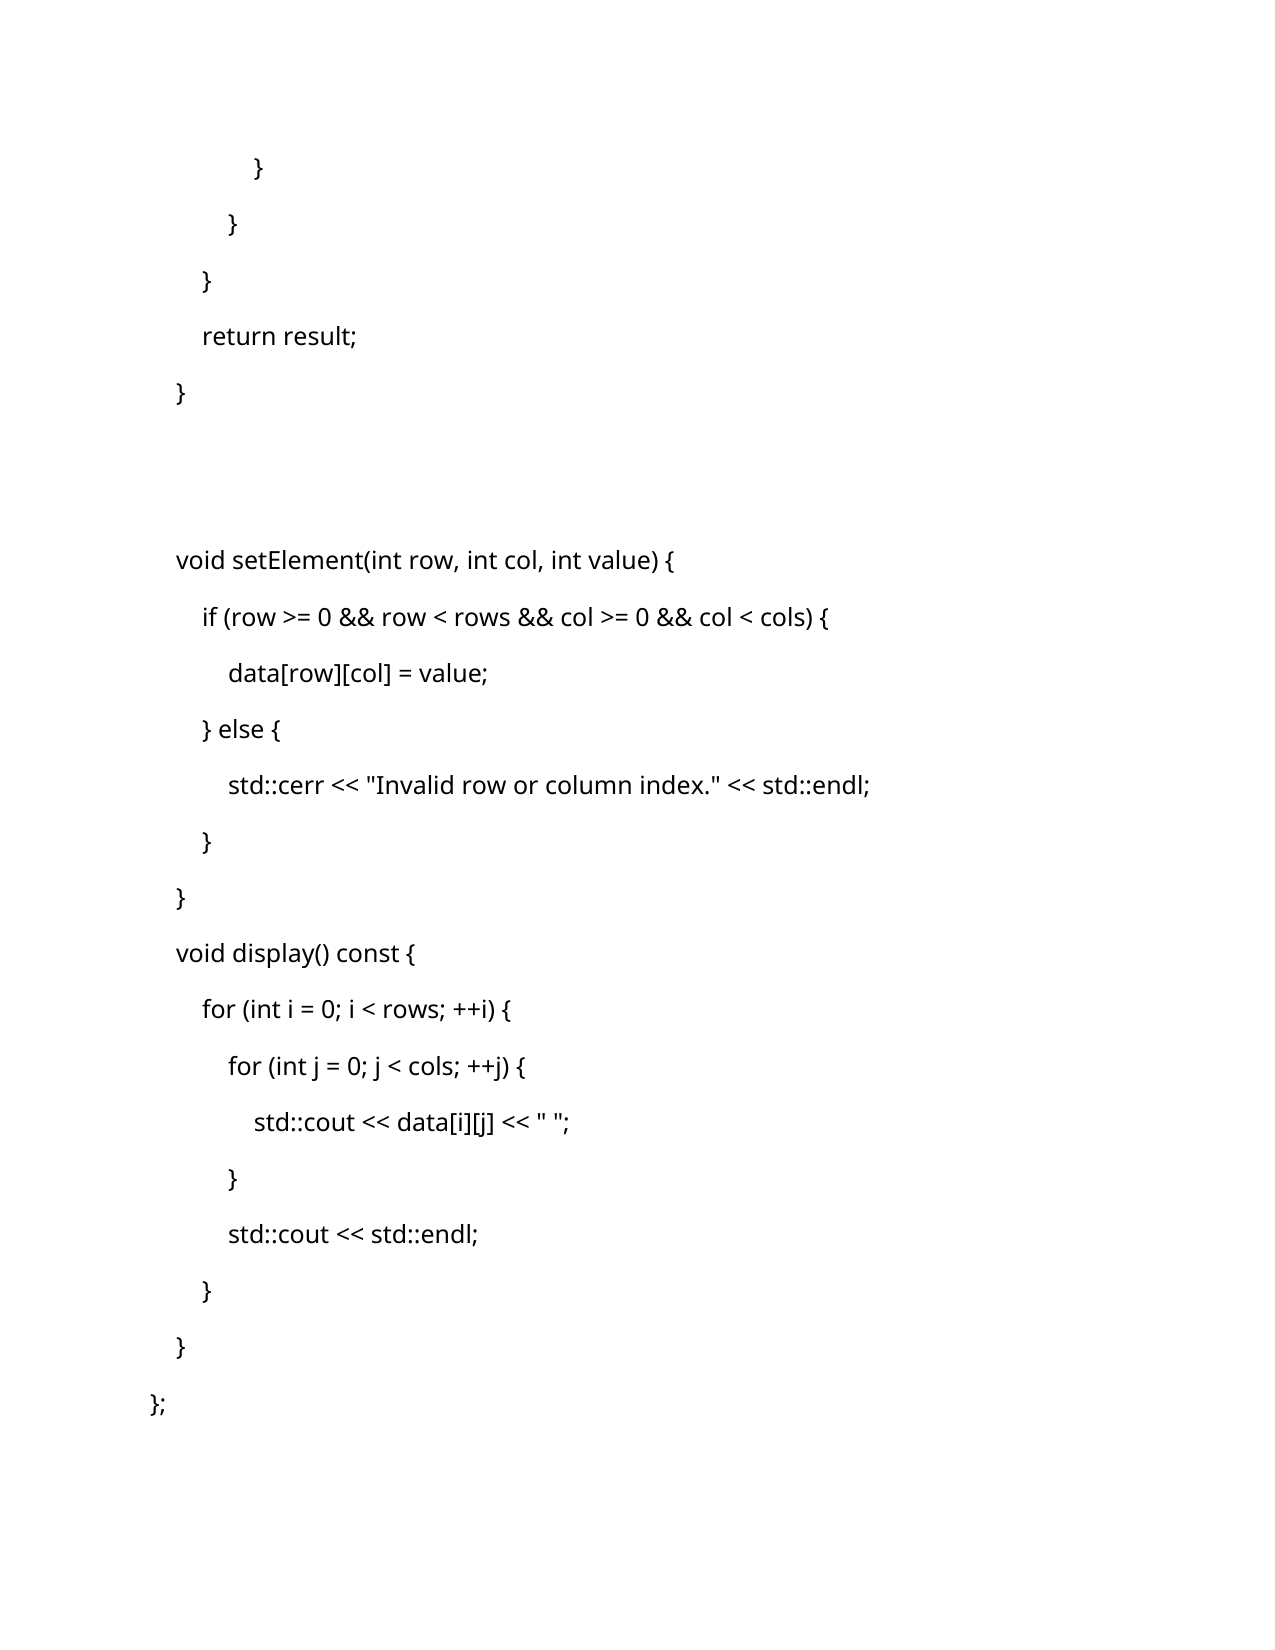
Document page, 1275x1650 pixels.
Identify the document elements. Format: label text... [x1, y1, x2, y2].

text for (int i = 0; i < rows; ++i) { [150, 992, 1125, 1026]
text return result; [150, 318, 1125, 352]
text } [150, 1329, 1125, 1363]
text if (row >= 0 && row < rows && col >= 0 && col < cols) { [150, 599, 1125, 633]
text } [150, 150, 1125, 184]
text } [150, 1273, 1125, 1307]
text } [150, 880, 1125, 914]
text data[row][col] = value; [150, 655, 1125, 689]
text } [150, 824, 1125, 858]
text std::cout << data[i][j] << " "; [150, 1104, 1125, 1138]
text }; [150, 1385, 1125, 1419]
text std::cerr << "Invalid row or column index." << std::endl; [150, 768, 1125, 802]
text } [150, 206, 1125, 240]
text void display() const { [150, 936, 1125, 970]
text void setElement(int row, int col, int value) { [150, 543, 1125, 577]
text } else { [150, 711, 1125, 746]
text std::cout << std::endl; [150, 1217, 1125, 1251]
text for (int j = 0; j < cols; ++j) { [150, 1048, 1125, 1082]
text } [150, 1161, 1125, 1195]
text } [150, 374, 1125, 409]
text } [150, 262, 1125, 296]
